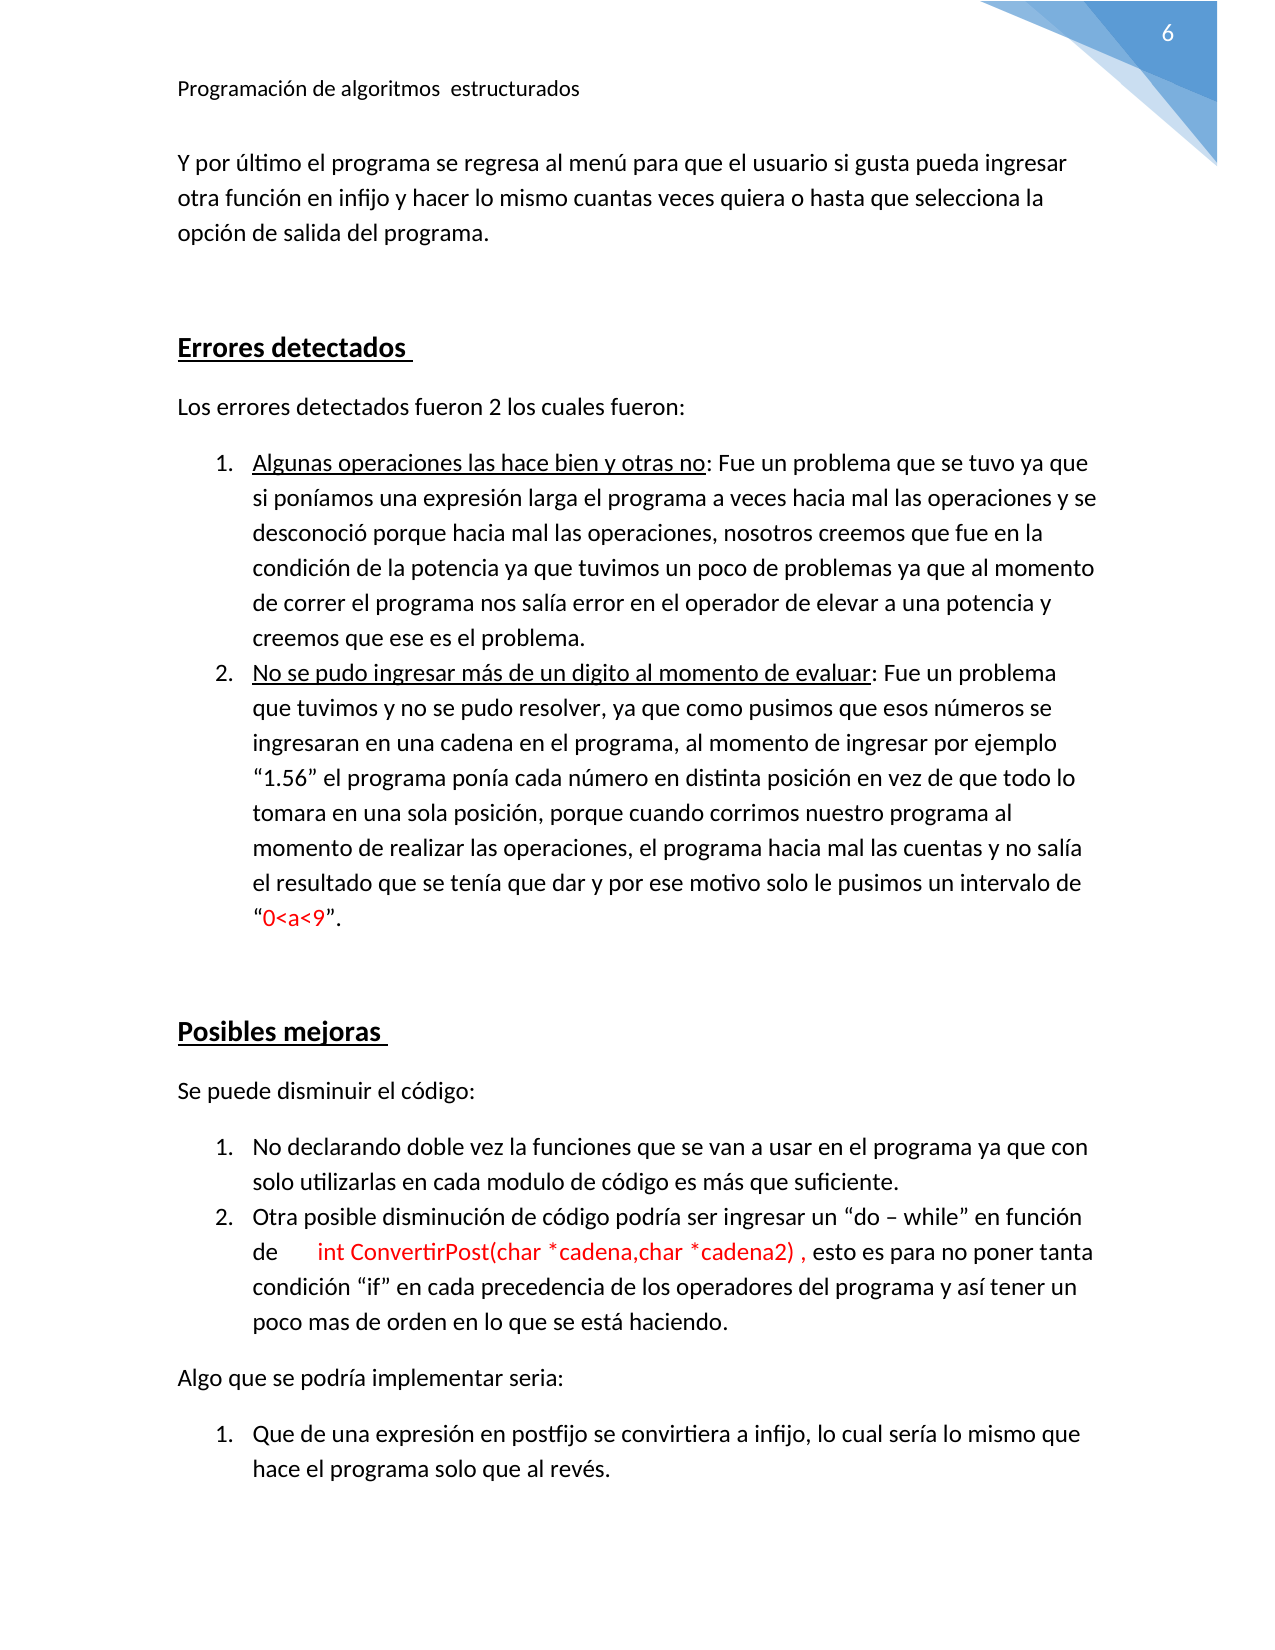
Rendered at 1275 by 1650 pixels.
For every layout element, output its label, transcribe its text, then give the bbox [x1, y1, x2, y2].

text Se puede disminuir el código: [177, 1075, 1098, 1106]
text Algo que se podría implementar seria: [177, 1362, 1098, 1392]
text Errores detectados [177, 329, 1098, 365]
text Y por último el programa se regresa al menú para que el usuario si gusta pueda ingresar otra función en infijo y hacer lo mismo cuantas veces quiera o hasta que selecciona la opción de salida del programa. [177, 148, 1098, 248]
list Algunas operaciones las hace bien y otras no: Fue un problema que se tuvo ya que si poníamos una expresión larga el programa a veces hacia mal las operaciones y se desconoció porque hacia mal las operaciones, nosotros creemos que fue en la condición de la potencia ya que tuvimos un poco de problemas ya que al momento de correr el programa nos salía error en el operador de elevar a una potencia y creemos que ese es el problema. [215, 447, 1098, 652]
list Otra posible disminución de código podría ser ingresar un “do – while” en función de int ConvertirPost(char *cadena,char *cadena2) , esto es para no poner tanta condición “if” en cada precedencia de los operadores del programa y así tener un poco mas de orden en lo que se está haciendo. [215, 1201, 1098, 1337]
list No se pudo ingresar más de un digito al momento de evaluar: Fue un problema que tuvimos y no se pudo resolver, ya que como pusimos que esos números se ingresaran en una cadena en el programa, al momento de ingresar por ejemplo “1.56” el programa ponía cada número en distinta posición en vez de que todo lo tomara en una sola posición, porque cuando corrimos nuestro programa al momento de realizar las operaciones, el programa hacia mal las cuentas y no salía el resultado que se tenía que dar y por ese motivo solo le pusimos un intervalo de “0<a<9”. [215, 657, 1098, 932]
picture [978, 1, 1218, 167]
list Que de una expresión en postfijo se convirtiera a infijo, lo cual sería lo mismo que hace el programa solo que al revés. [215, 1418, 1098, 1483]
text Los errores detectados fueron 2 los cuales fueron: [177, 391, 1098, 422]
text Posibles mejoras [177, 1013, 1098, 1049]
list No declarando doble vez la funciones que se van a usar en el programa ya que con solo utilizarlas en cada modulo de código es más que suficiente. [215, 1131, 1098, 1197]
